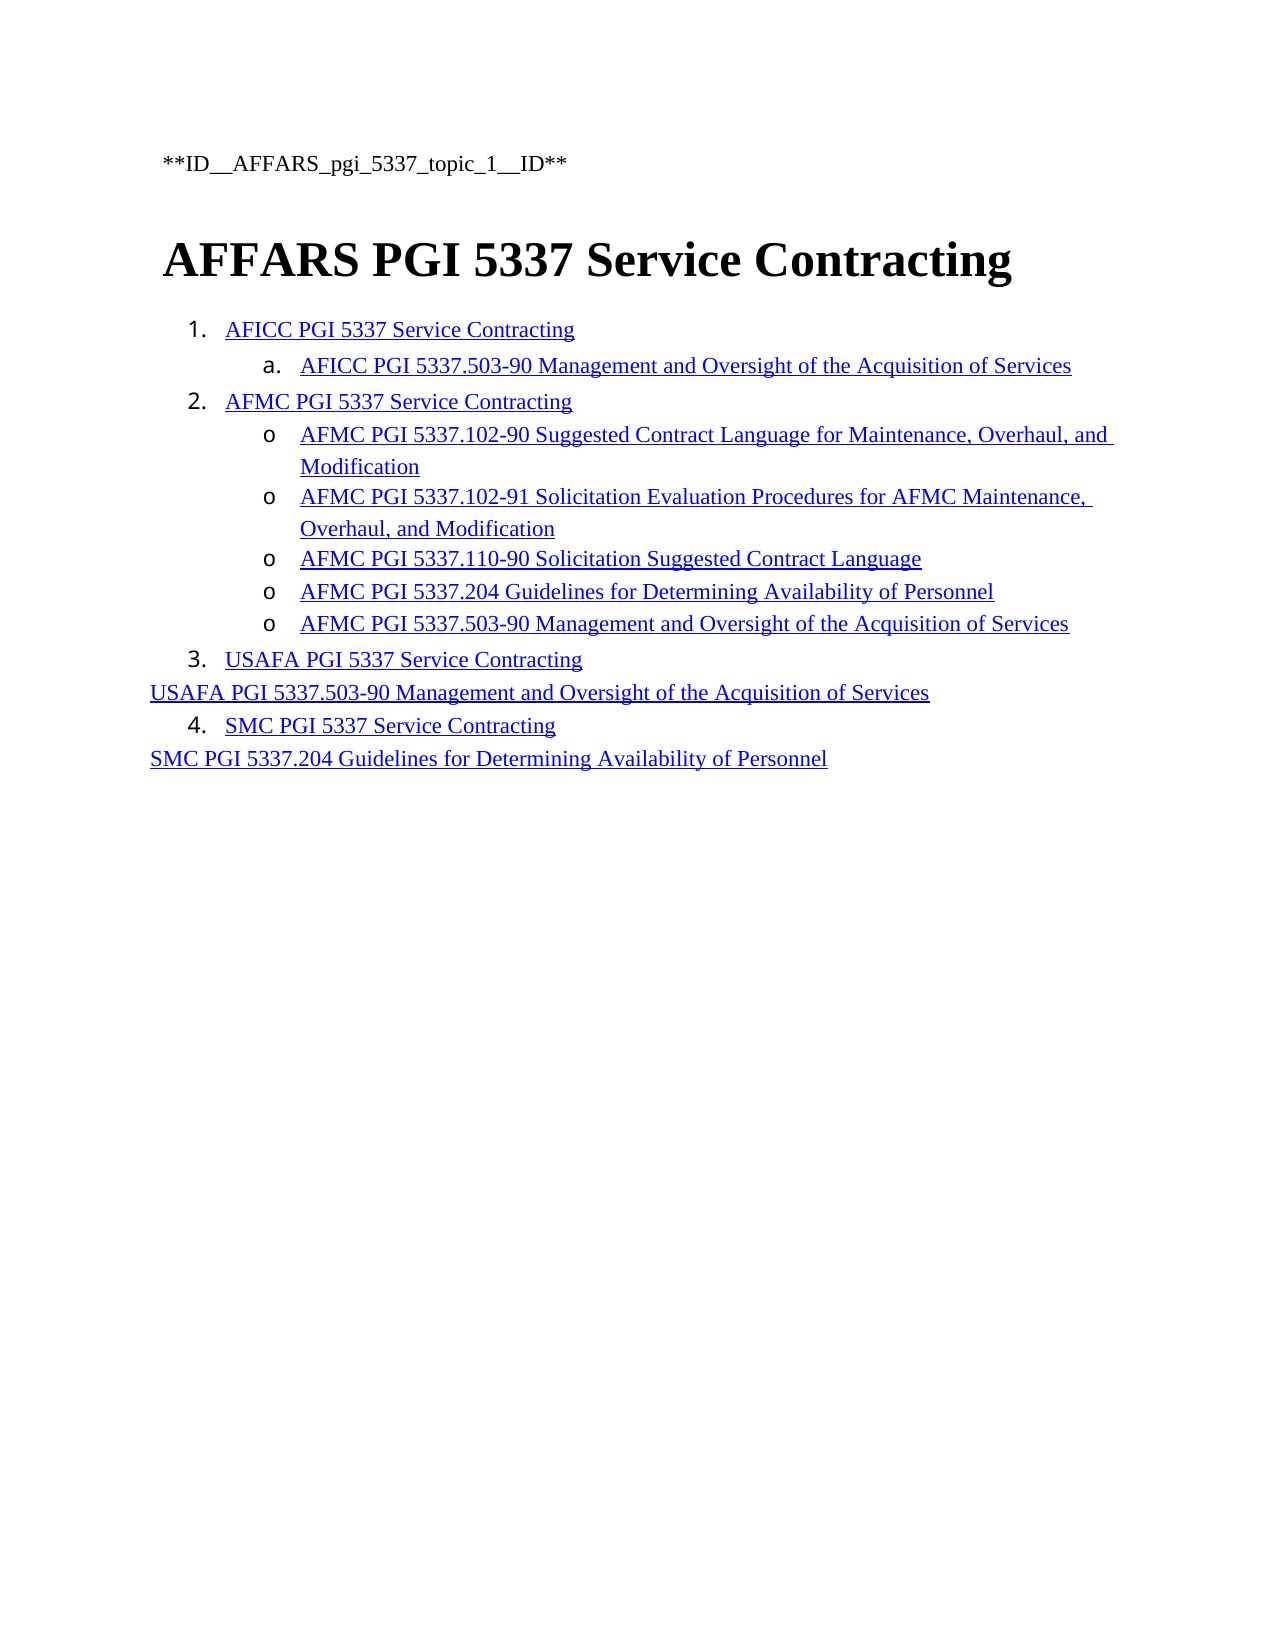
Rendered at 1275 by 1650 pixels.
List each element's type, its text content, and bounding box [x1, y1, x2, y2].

list AFICC PGI 5337.503-90 Management and Oversight of the Acquisition of Services [262, 349, 1125, 380]
list AFICC PGI 5337 Service Contracting [187, 313, 1125, 344]
list SMC PGI 5337.204 Guidelines for Determining Availability of Personnel [150, 745, 1125, 771]
list SMC PGI 5337 Service Contracting [187, 709, 1125, 740]
list AFMC PGI 5337.102-91 Solicitation Evaluation Procedures for AFMC Maintenance, Overhaul, and Modification [262, 483, 1125, 542]
list USAFA PGI 5337.503-90 Management and Oversight of the Acquisition of Services [150, 678, 1125, 705]
list AFMC PGI 5337.503-90 Management and Oversight of the Acquisition of Services [262, 610, 1125, 638]
list AFMC PGI 5337 Service Contracting [187, 385, 1125, 416]
list USAFA PGI 5337 Service Contracting [187, 643, 1125, 674]
subtitle AFFARS PGI 5337 Service Contracting [162, 230, 1125, 288]
list AFMC PGI 5337.204 Guidelines for Determining Availability of Personnel [262, 578, 1125, 606]
text **ID__AFFARS_pgi_5337_topic_1__ID** [162, 150, 1125, 176]
list AFMC PGI 5337.102-90 Suggested Contract Language for Maintenance, Overhaul, and Modification [262, 421, 1125, 479]
list AFMC PGI 5337.110-90 Solicitation Suggested Contract Language [262, 545, 1125, 574]
